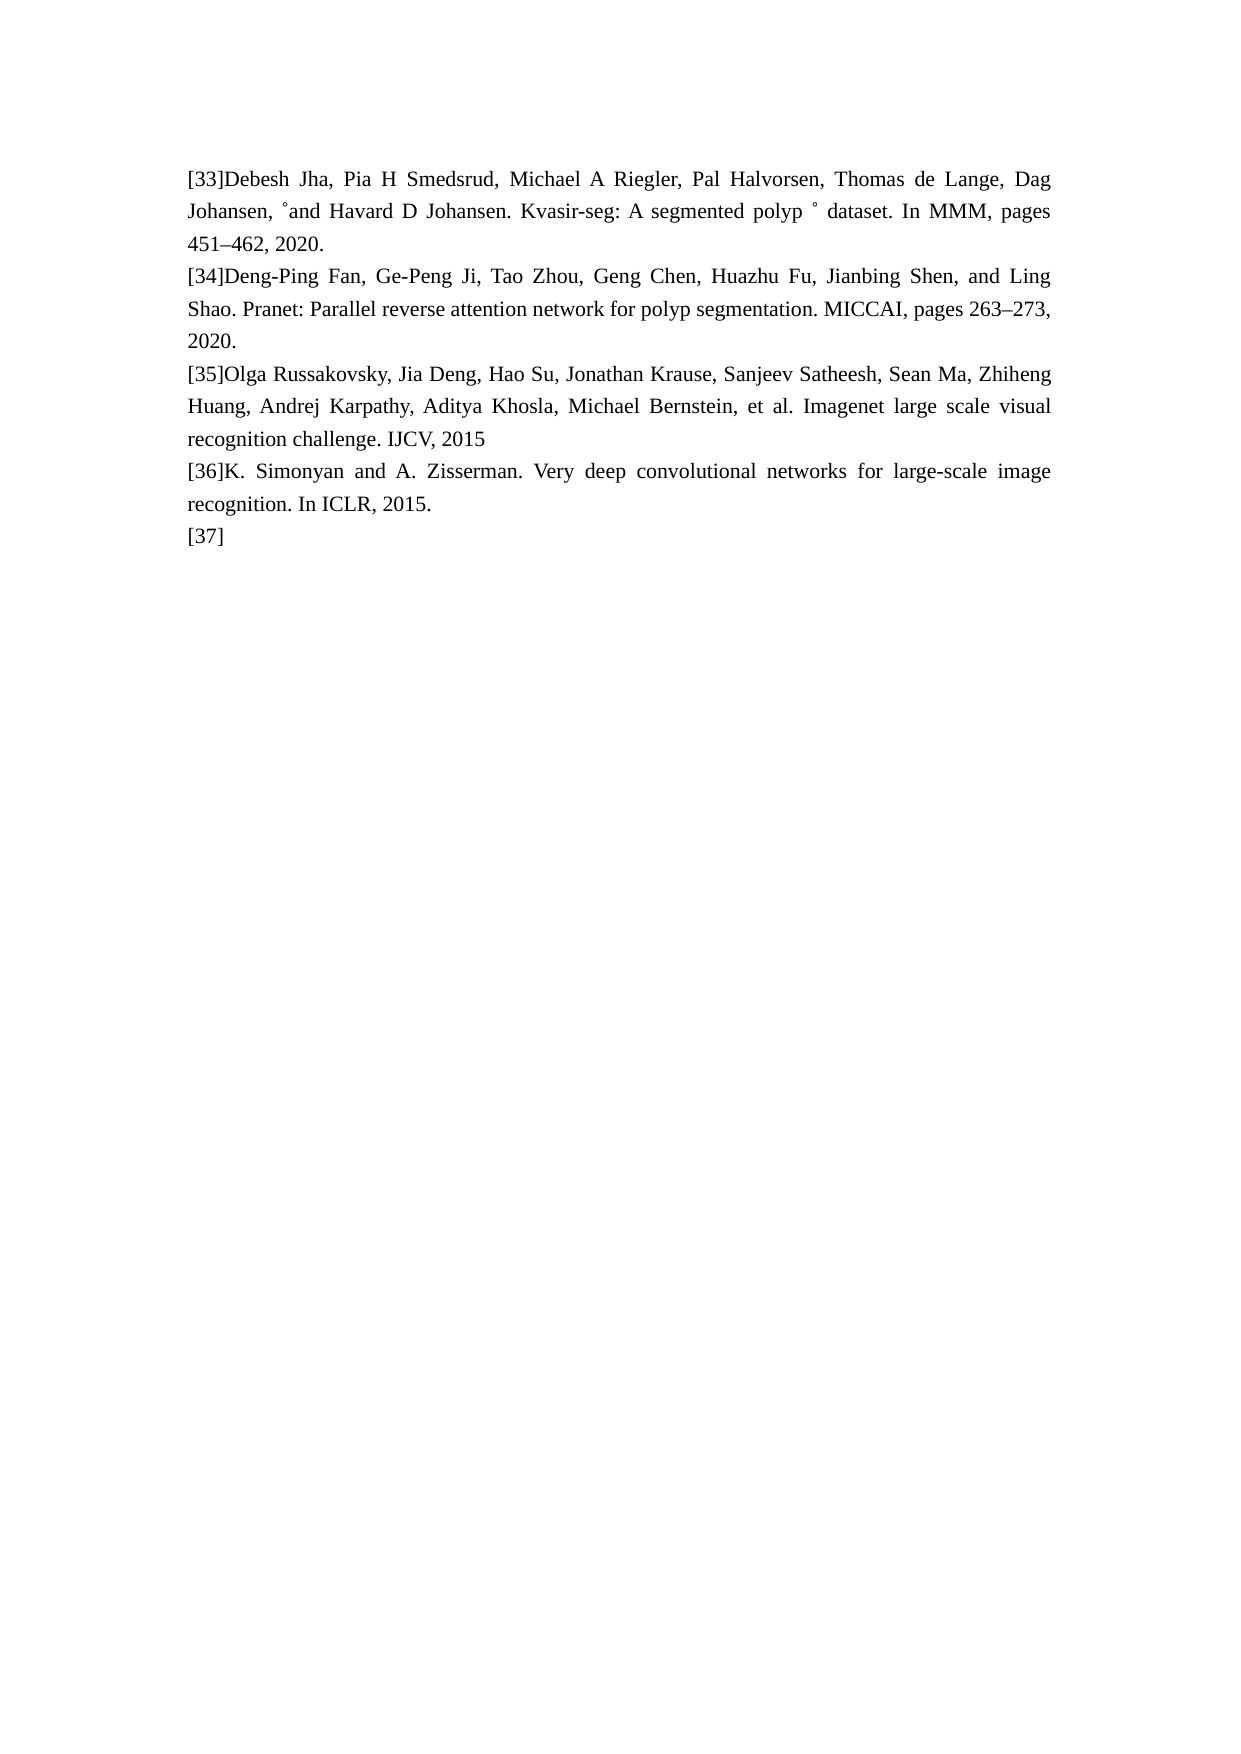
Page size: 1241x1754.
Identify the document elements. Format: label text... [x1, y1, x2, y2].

list Debesh Jha, Pia H Smedsrud, Michael A Riegler, Pal Halvorsen, Thomas de Lange, Dag Johansen, ˚and Havard D Johansen. Kvasir-seg: A segmented polyp ˚ dataset. In MMM, pages 451–462, 2020. [187, 162, 1053, 259]
list Deng-Ping Fan, Ge-Peng Ji, Tao Zhou, Geng Chen, Huazhu Fu, Jianbing Shen, and Ling Shao. Pranet: Parallel reverse attention network for polyp segmentation. MICCAI, pages 263–273, 2020. [187, 259, 1053, 357]
list K. Simonyan and A. Zisserman. Very deep convolutional networks for large-scale image recognition. In ICLR, 2015. [187, 454, 1053, 519]
list Olga Russakovsky, Jia Deng, Hao Su, Jonathan Krause, Sanjeev Satheesh, Sean Ma, Zhiheng Huang, Andrej Karpathy, Aditya Khosla, Michael Bernstein, et al. Imagenet large scale visual recognition challenge. IJCV, 2015 [187, 357, 1053, 454]
